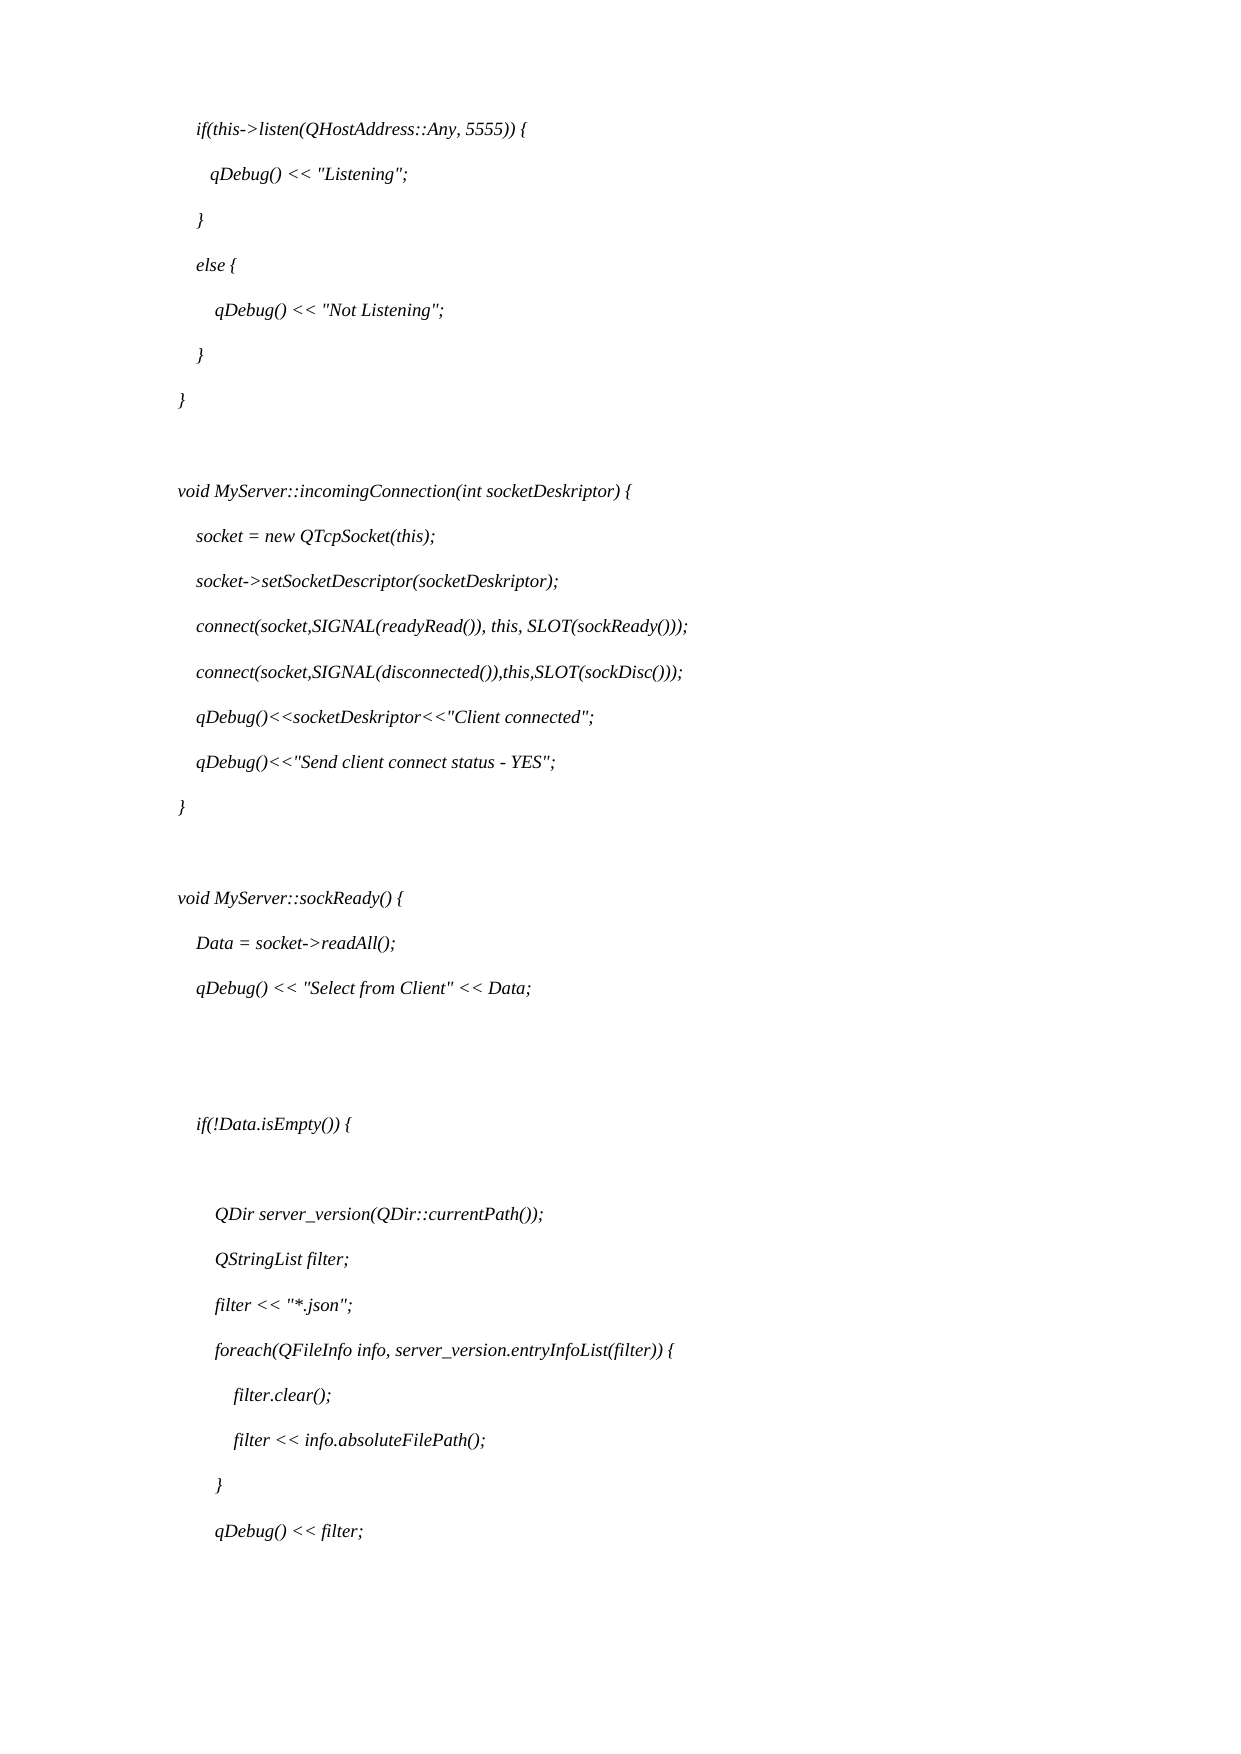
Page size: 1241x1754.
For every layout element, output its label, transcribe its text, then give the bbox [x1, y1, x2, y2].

text } [177, 1474, 1152, 1519]
text qDebug()<<"Send client connect status - YES"; [177, 751, 1152, 796]
text QStringList filter; [177, 1248, 1152, 1293]
text } [177, 208, 1152, 254]
text foreach(QFileInfo info, server_version.entryInfoList(filter)) { [177, 1339, 1152, 1384]
text connect(socket,SIGNAL(readyRead()), this, SLOT(sockReady())); [177, 615, 1152, 661]
text else { [177, 254, 1152, 299]
text if(!Data.isEmpty()) { [177, 1113, 1152, 1158]
text QDir server_version(QDir::currentPath()); [177, 1203, 1152, 1248]
text Data = socket->readAll(); [177, 932, 1152, 977]
text void MyServer::sockReady() { [177, 887, 1152, 932]
text void MyServer::incomingConnection(int socketDeskriptor) { [177, 480, 1152, 525]
text socket->setSocketDescriptor(socketDeskriptor); [177, 570, 1152, 615]
text filter << info.absoluteFilePath(); [177, 1429, 1152, 1474]
text qDebug()<<socketDeskriptor<<"Client connected"; [177, 706, 1152, 751]
text qDebug() << "Select from Client" << Data; [177, 977, 1152, 1022]
text qDebug() << filter; [177, 1519, 1152, 1565]
text filter.clear(); [177, 1384, 1152, 1429]
text qDebug() << "Listening"; [177, 163, 1152, 208]
text connect(socket,SIGNAL(disconnected()),this,SLOT(sockDisc())); [177, 661, 1152, 706]
text } [177, 389, 1152, 434]
text filter << "*.json"; [177, 1293, 1152, 1339]
text socket = new QTcpSocket(this); [177, 525, 1152, 570]
text qDebug() << "Not Listening"; [177, 299, 1152, 344]
text } [177, 344, 1152, 389]
text if(this->listen(QHostAddress::Any, 5555)) { [177, 118, 1152, 163]
text } [177, 796, 1152, 841]
